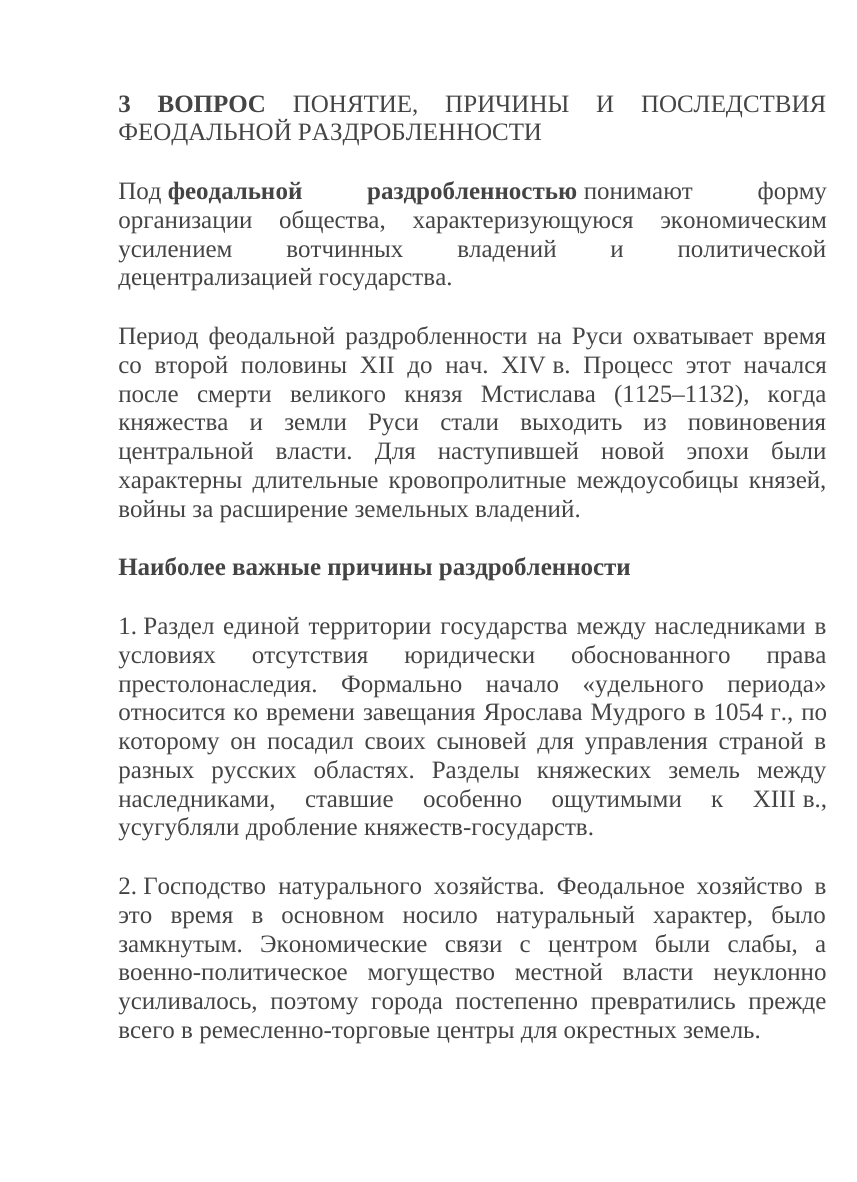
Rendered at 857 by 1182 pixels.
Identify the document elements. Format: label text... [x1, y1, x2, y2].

text Под феодальной раздробленностью понимают форму организации общества, характеризующуюся экономическим усилением вотчинных владений и политической децентрализацией государства. [118, 176, 827, 291]
text Период феодальной раздробленности на Руси охватывает время со второй половины XII до нач. XIV в. Процесс этот начался после смерти великого князя Мстислава (1125–1132), когда княжества и земли Руси стали выходить из повиновения центральной власти. Для наступившей новой эпохи были характерны длительные кровопролитные междоусобицы князей, войны за расширение земельных владений. [118, 321, 827, 522]
text Наиболее важные причины раздробленности [118, 552, 827, 581]
text 1. Раздел единой территории государства между наследниками в условиях отсутствия юридически обоснованного права престолонаследия. Формально начало «удельного периода» относится ко времени завещания Ярослава Мудрого в 1054 г., по которому он посадил своих сыновей для управления страной в разных русских областях. Разделы княжеских земель между наследниками, ставшие особенно ощутимыми к XIII в., усугубляли дробление княжеств-государств. [118, 611, 827, 841]
text 3 ВОПРОС ПОНЯТИЕ, ПРИЧИНЫ И ПОСЛЕДСТВИЯ ФЕОДАЛЬНОЙ РАЗДРОБЛЕННОСТИ [118, 89, 827, 146]
text 2. Господство натурального хозяйства. Феодальное хозяйство в это время в основном носило натуральный характер, было замкнутым. Экономические связи с центром были слабы, а военно-политическое могущество местной власти неуклонно усиливалось, поэтому города постепенно превратились прежде всего в ремесленно-торговые центры для окрестных земель. [118, 871, 827, 1044]
